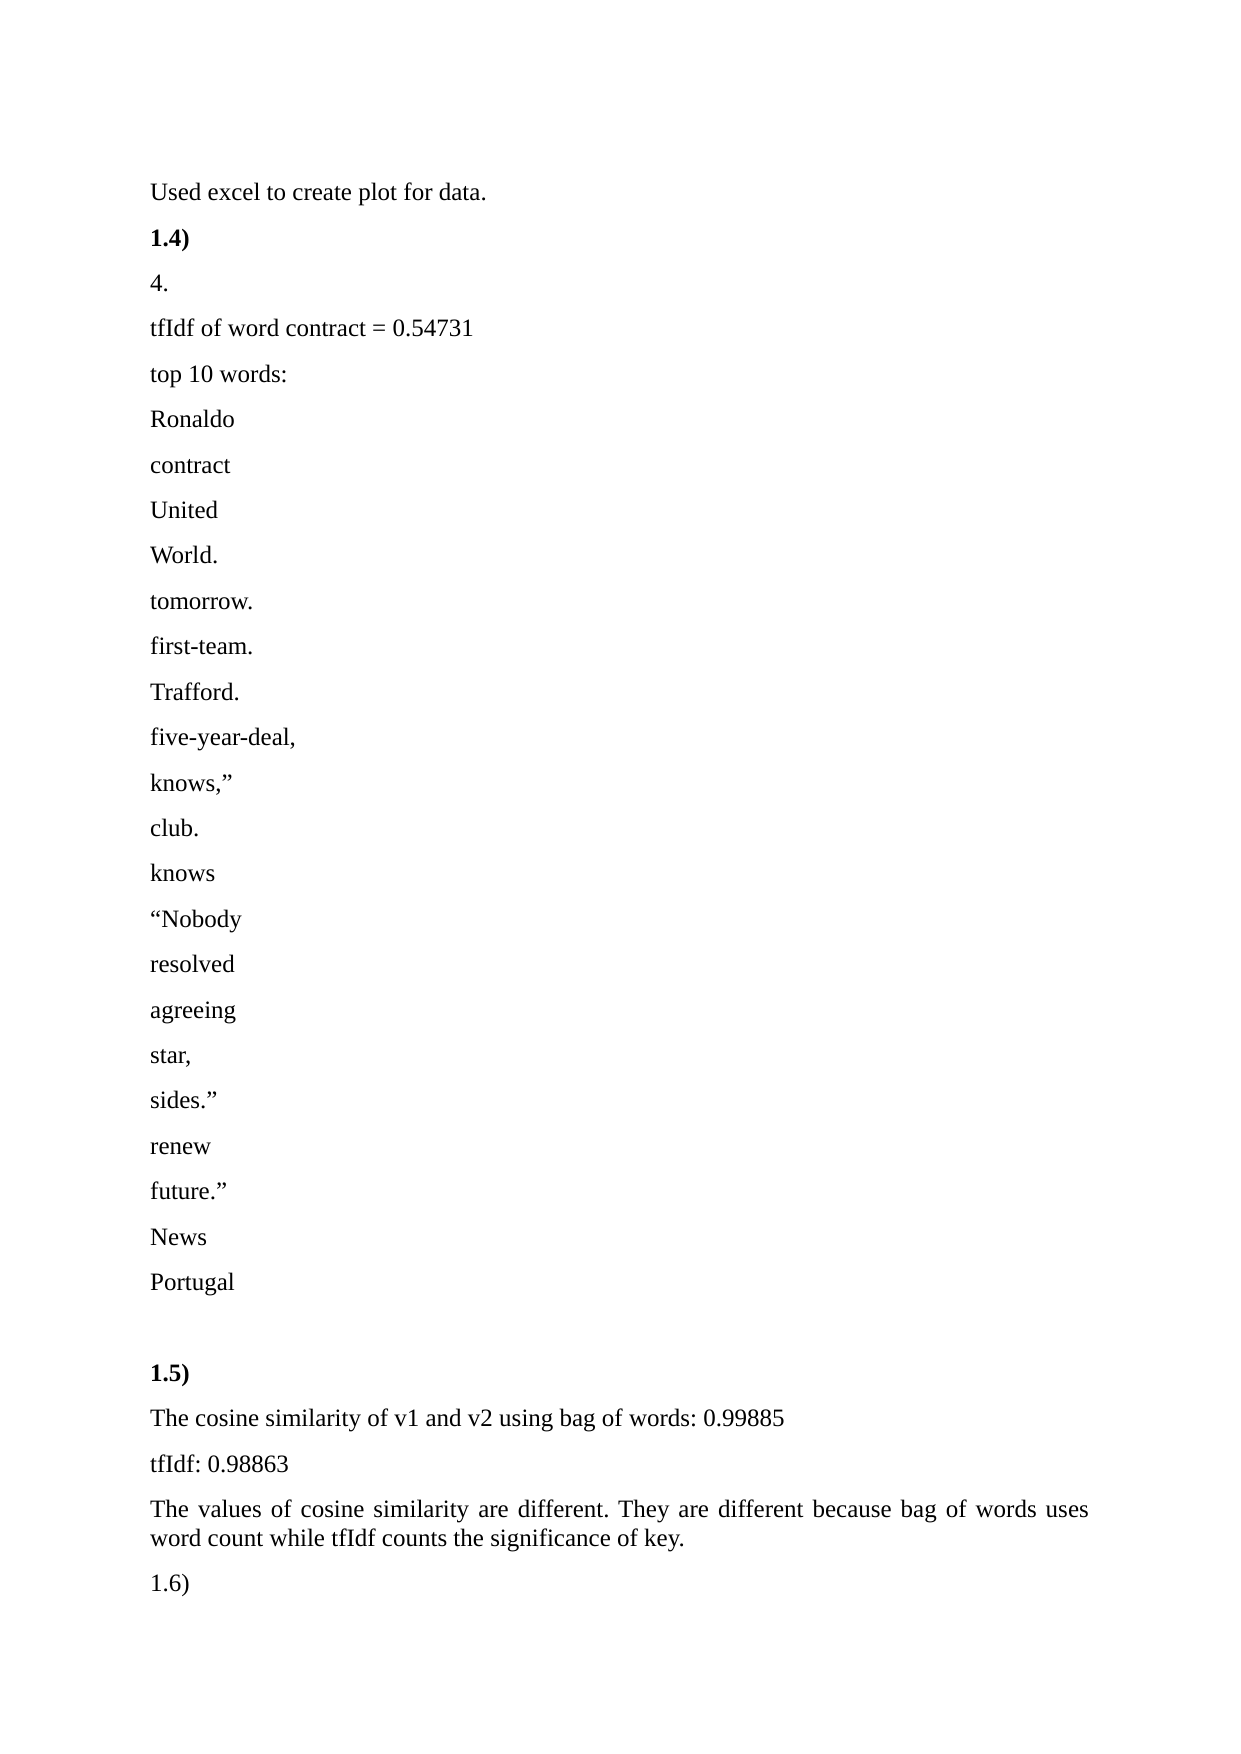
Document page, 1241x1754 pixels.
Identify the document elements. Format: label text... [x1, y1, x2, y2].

text sides.” [150, 1086, 1090, 1114]
text 4. [150, 268, 1090, 297]
text World. [150, 541, 1090, 569]
text five-year-deal, [150, 722, 1090, 751]
text first-team. [150, 631, 1090, 660]
text 1.6) [150, 1568, 1090, 1597]
text “Nobody [150, 904, 1090, 933]
text knows,” [150, 768, 1090, 796]
text United [150, 495, 1090, 524]
text top 10 words: [150, 359, 1090, 388]
text The cosine similarity of v1 and v2 using bag of words: 0.99885 [150, 1403, 1090, 1432]
text Ronaldo [150, 404, 1090, 433]
text agreeing [150, 995, 1090, 1023]
text resolved [150, 949, 1090, 978]
text tomorrow. [150, 586, 1090, 615]
text tfIdf of word contract = 0.54731 [150, 313, 1090, 342]
text Used excel to create plot for data. [150, 177, 1090, 206]
text future.” [150, 1176, 1090, 1205]
text star, [150, 1040, 1090, 1069]
text tfIdf: 0.98863 [150, 1449, 1090, 1478]
text contract [150, 450, 1090, 478]
text The values of cosine similarity are different. They are different because bag of words uses word count while tfIdf counts the significance of key. [150, 1494, 1090, 1552]
text 1.5) [150, 1358, 1090, 1387]
text renew [150, 1131, 1090, 1160]
text 1.4) [150, 223, 1090, 251]
text Trafford. [150, 677, 1090, 706]
text News [150, 1222, 1090, 1251]
text Portugal [150, 1267, 1090, 1296]
text club. [150, 813, 1090, 842]
text knows [150, 858, 1090, 887]
